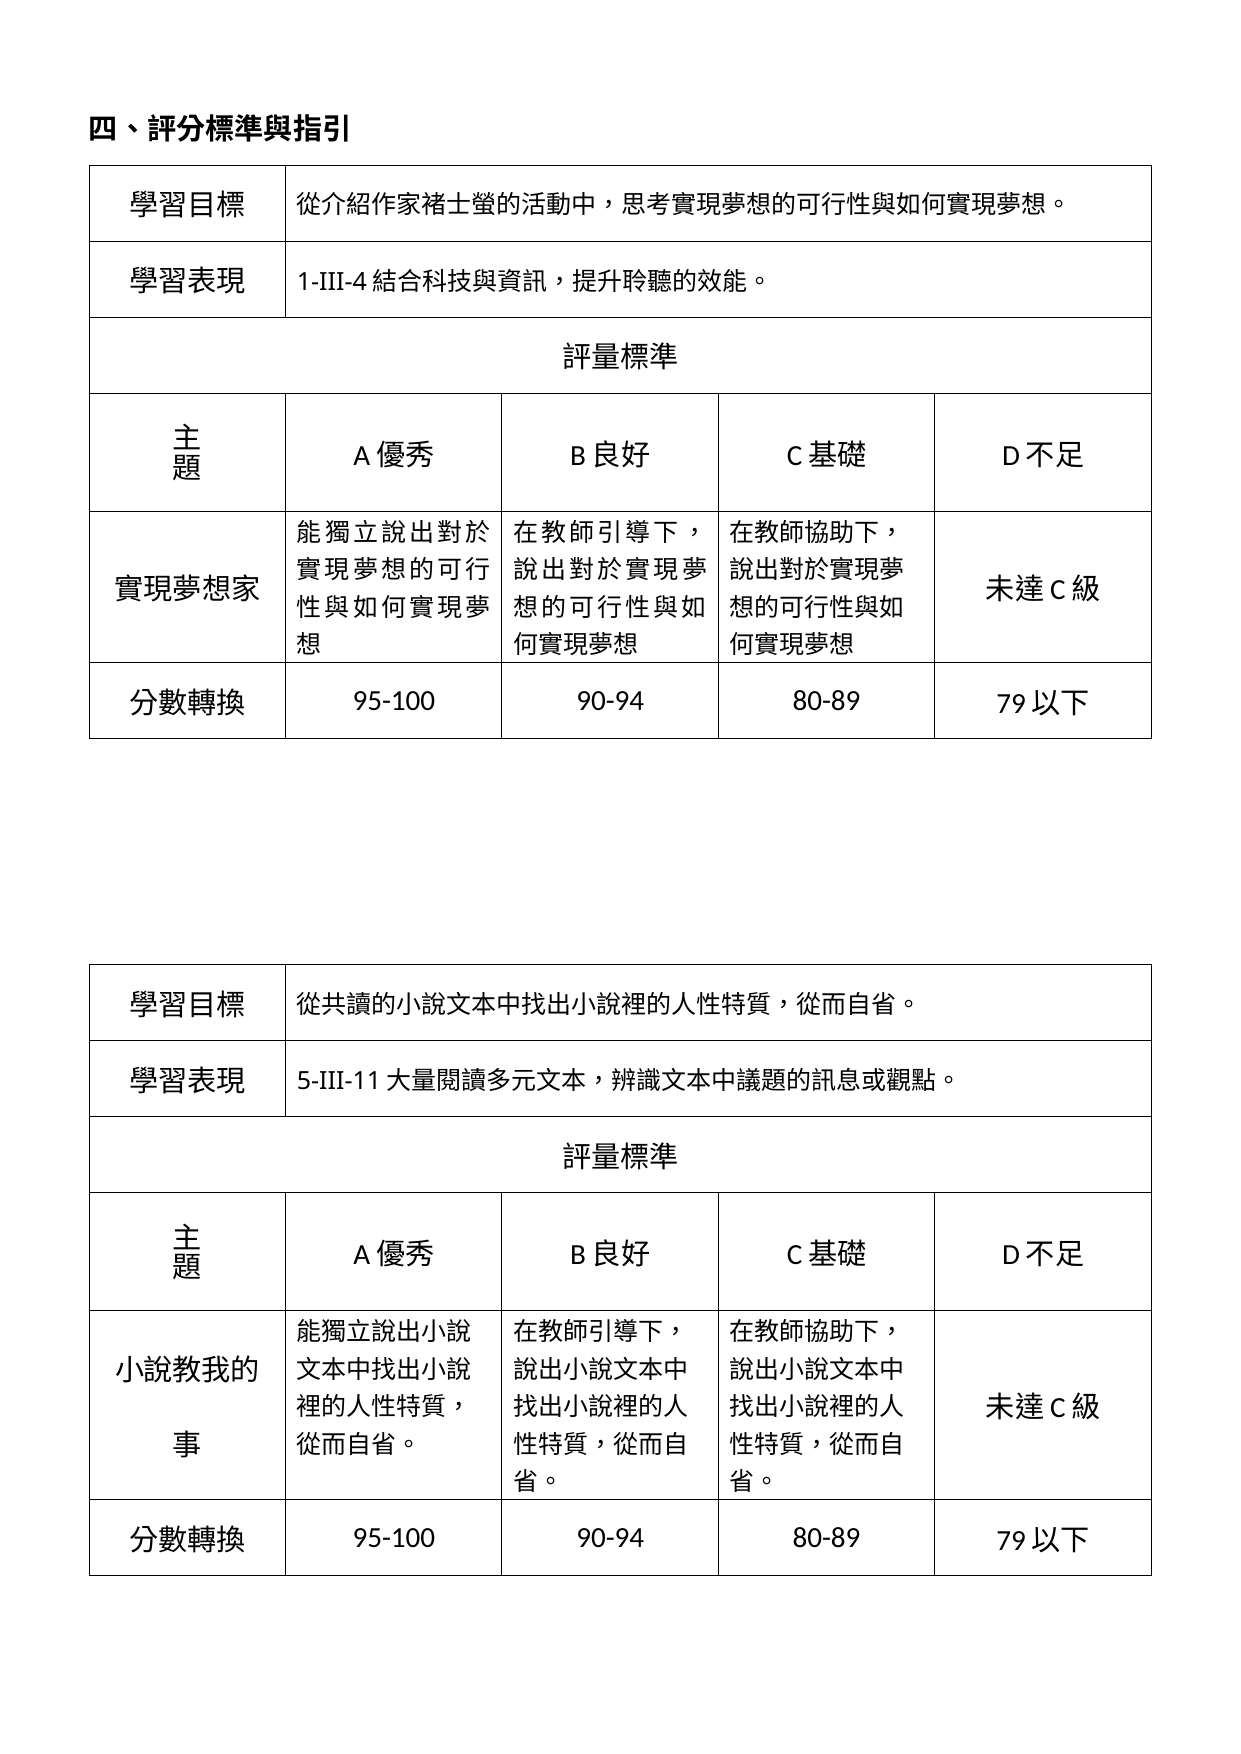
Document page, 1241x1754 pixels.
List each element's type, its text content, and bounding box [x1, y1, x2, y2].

table_cell 在教師協助下，說出對於實現夢想的可行性與如何實現夢想 [719, 512, 934, 662]
table_cell D不足 [935, 1193, 1151, 1310]
table_cell 95-100 [286, 1500, 501, 1575]
table_cell 90-94 [502, 663, 718, 738]
table_cell 學習表現 [90, 242, 285, 317]
text 四、評分標準與指引 [89, 89, 1152, 164]
table_cell 評量標準 [90, 1117, 1151, 1192]
table_cell 能獨立說出小說文本中找出小說裡的人性特質，從而自省。 [286, 1311, 501, 1499]
table_cell B良好 [502, 394, 718, 511]
table_cell A優秀 [286, 394, 501, 511]
table_cell 1-III-4結合科技與資訊，提升聆聽的效能。 [286, 242, 1151, 317]
table_cell 80-89 [719, 663, 934, 738]
table_cell 實現夢想家 [90, 512, 285, 662]
table_cell D不足 [935, 394, 1151, 511]
table_cell C基礎 [719, 1193, 934, 1310]
table_cell 未達C級 [935, 1311, 1151, 1499]
table_cell 分數轉換 [90, 1500, 285, 1575]
table_cell 79以下 [935, 1500, 1151, 1575]
table_cell A優秀 [286, 1193, 501, 1310]
table_cell 5-III-11大量閱讀多元文本，辨識文本中議題的訊息或觀點。 [286, 1041, 1151, 1116]
table_header 學習目標 [90, 166, 285, 241]
table_cell 80-89 [719, 1500, 934, 1575]
table_cell 能獨立說出對於實現夢想的可行性與如何實現夢想 [286, 512, 501, 662]
table_cell B良好 [502, 1193, 718, 1310]
table_cell 主題 [90, 394, 285, 511]
table_cell 未達C級 [935, 512, 1151, 662]
table_cell 在教師引導下，說出小說文本中找出小說裡的人性特質，從而自省。 [502, 1311, 718, 1499]
table_header 從介紹作家褚士螢的活動中，思考實現夢想的可行性與如何實現夢想。 [286, 166, 1151, 241]
table_header 從共讀的小說文本中找出小說裡的人性特質，從而自省。 [286, 965, 1151, 1040]
table_cell 在教師引導下，說出對於實現夢想的可行性與如何實現夢想 [502, 512, 718, 662]
table_cell 學習表現 [90, 1041, 285, 1116]
table_cell 小說教我的事 [90, 1311, 285, 1499]
table_header 學習目標 [90, 965, 285, 1040]
table_cell C基礎 [719, 394, 934, 511]
table_cell 主題 [90, 1193, 285, 1310]
table_cell 90-94 [502, 1500, 718, 1575]
table_cell 79以下 [935, 663, 1151, 738]
table_cell 95-100 [286, 663, 501, 738]
table_cell 分數轉換 [90, 663, 285, 738]
table_cell 評量標準 [90, 318, 1151, 393]
table_cell 在教師協助下，說出小說文本中找出小說裡的人性特質，從而自省。 [719, 1311, 934, 1499]
